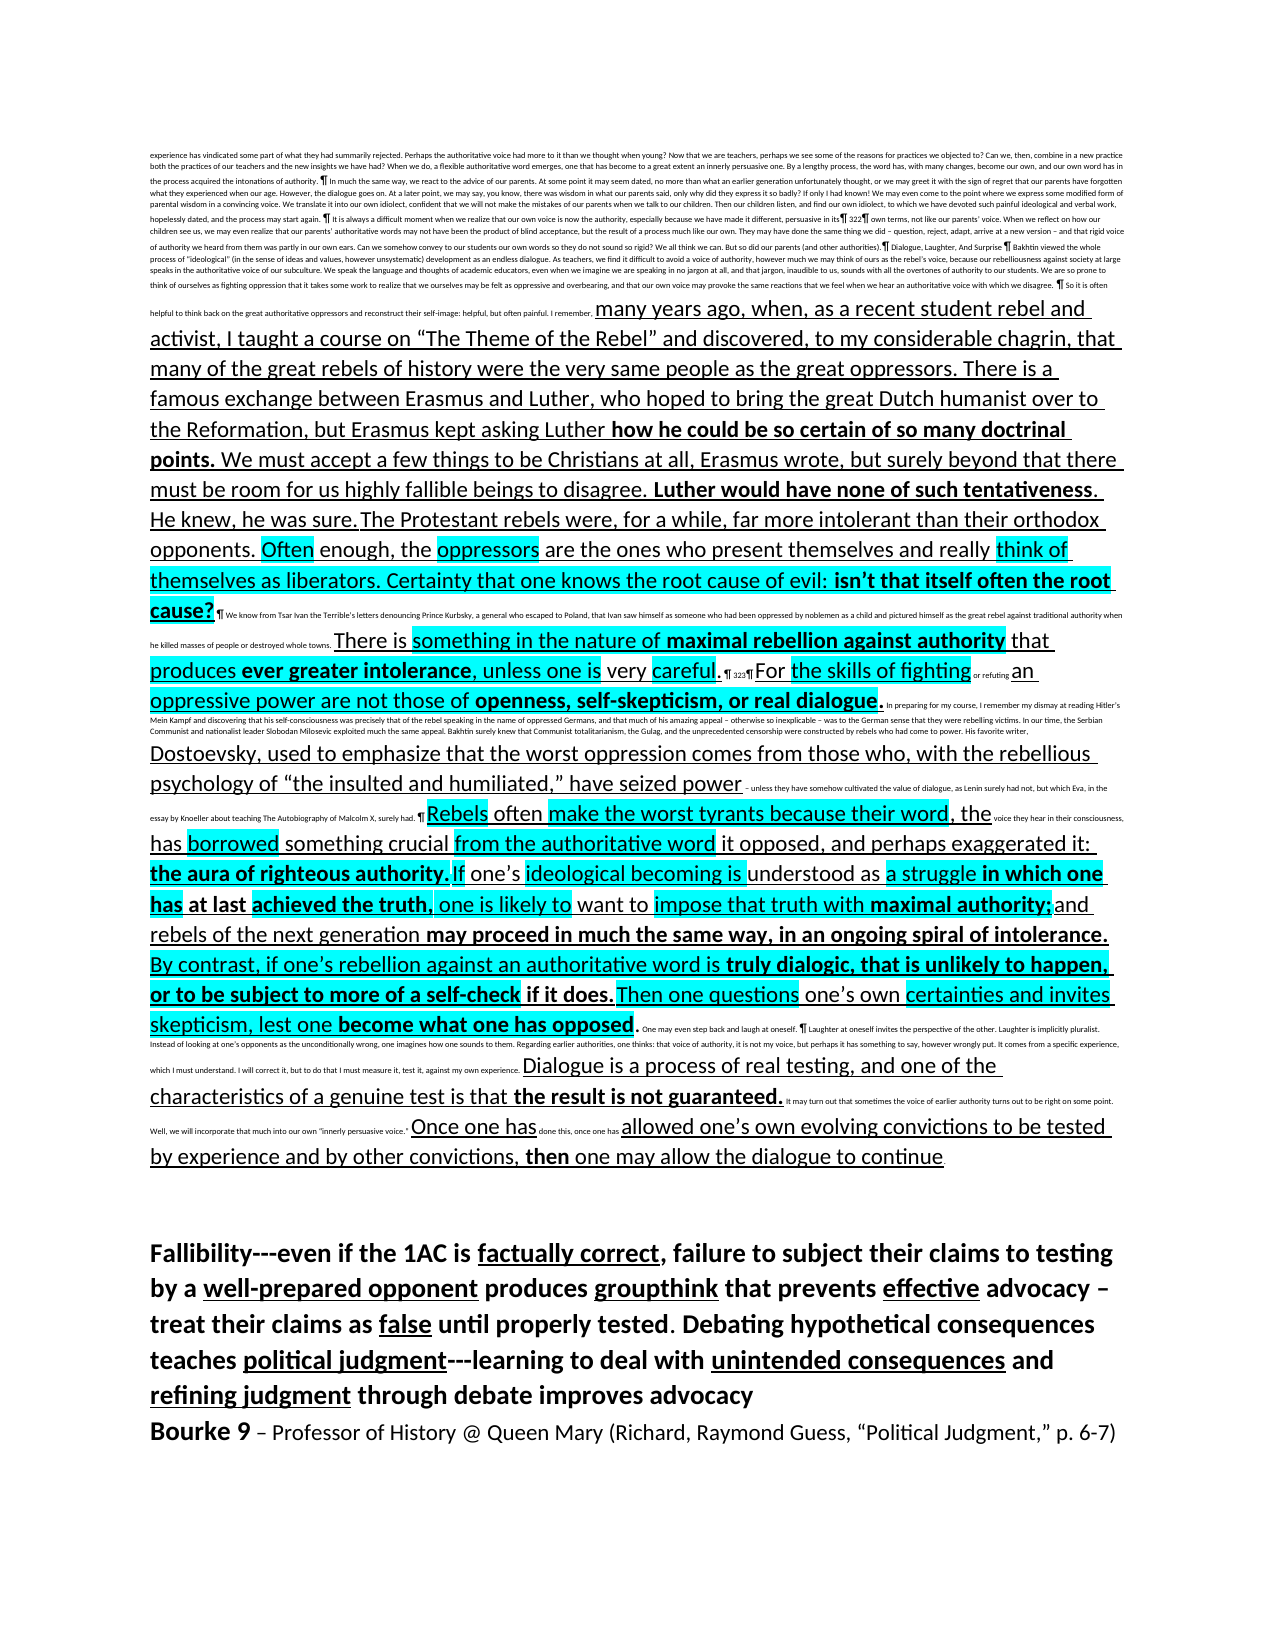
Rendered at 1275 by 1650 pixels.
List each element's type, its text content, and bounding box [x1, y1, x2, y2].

text Bourke 9 – Professor of History @ Queen Mary (Richard, Raymond Guess, “Political Judgment,” p. 6-7) [150, 1414, 1125, 1447]
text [150, 150, 1125, 1170]
subtitle Fallibility---even if the 1AC is factually correct, failure to subject their claims to testing by a well-prepared opponent produces groupthink that prevents effective advocacy – treat their claims as false until properly tested. Debating hypothetical consequences teaches political judgment---learning to deal with unintended consequences and refining judgment through debate improves advocacy [150, 1236, 1125, 1412]
